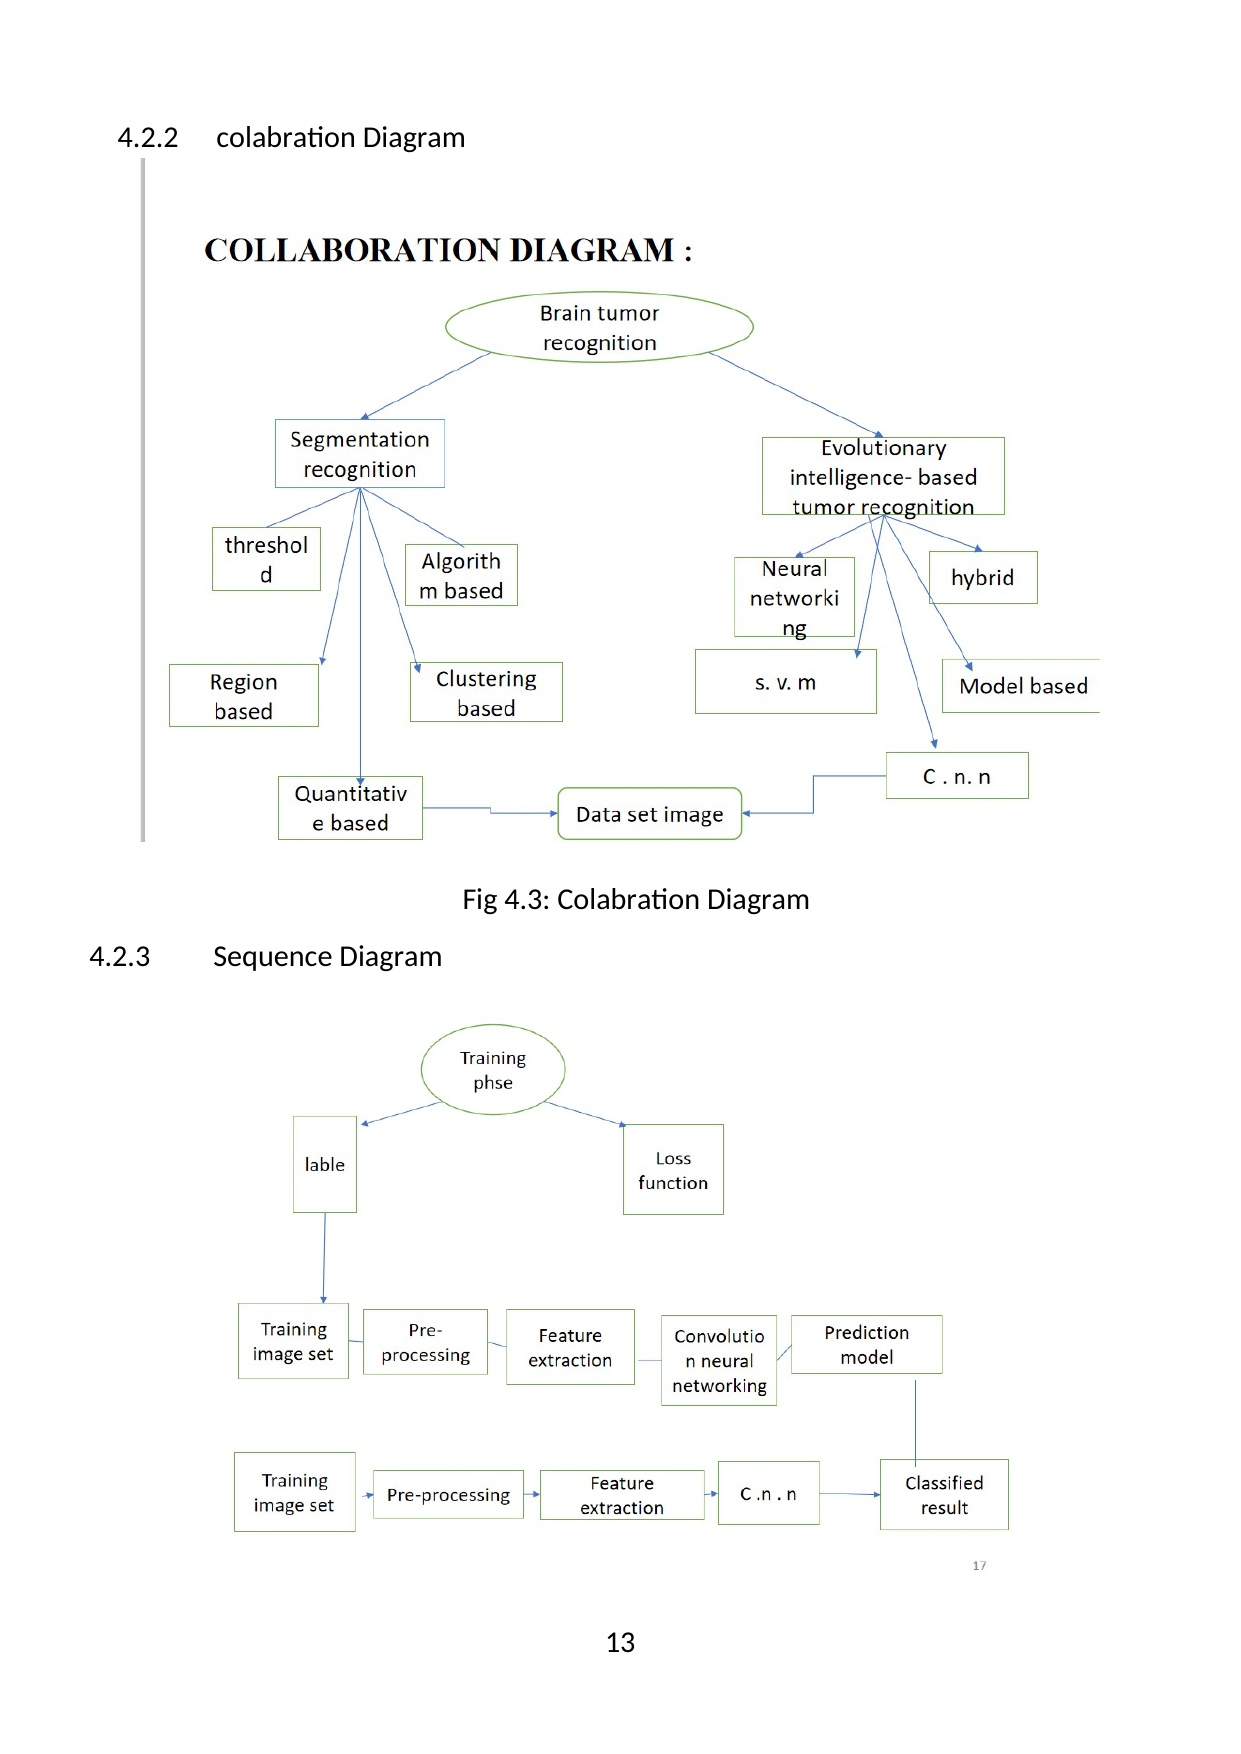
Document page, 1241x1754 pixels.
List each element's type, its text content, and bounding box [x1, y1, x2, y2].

picture [140, 158, 1100, 842]
subtitle 4.2.3 Sequence Diagram [89, 937, 1180, 974]
picture [211, 977, 1029, 1590]
text Fig 4.3: Colabration Diagram [89, 880, 810, 917]
subtitle 4.2.2 colabration Diagram [89, 118, 1180, 155]
